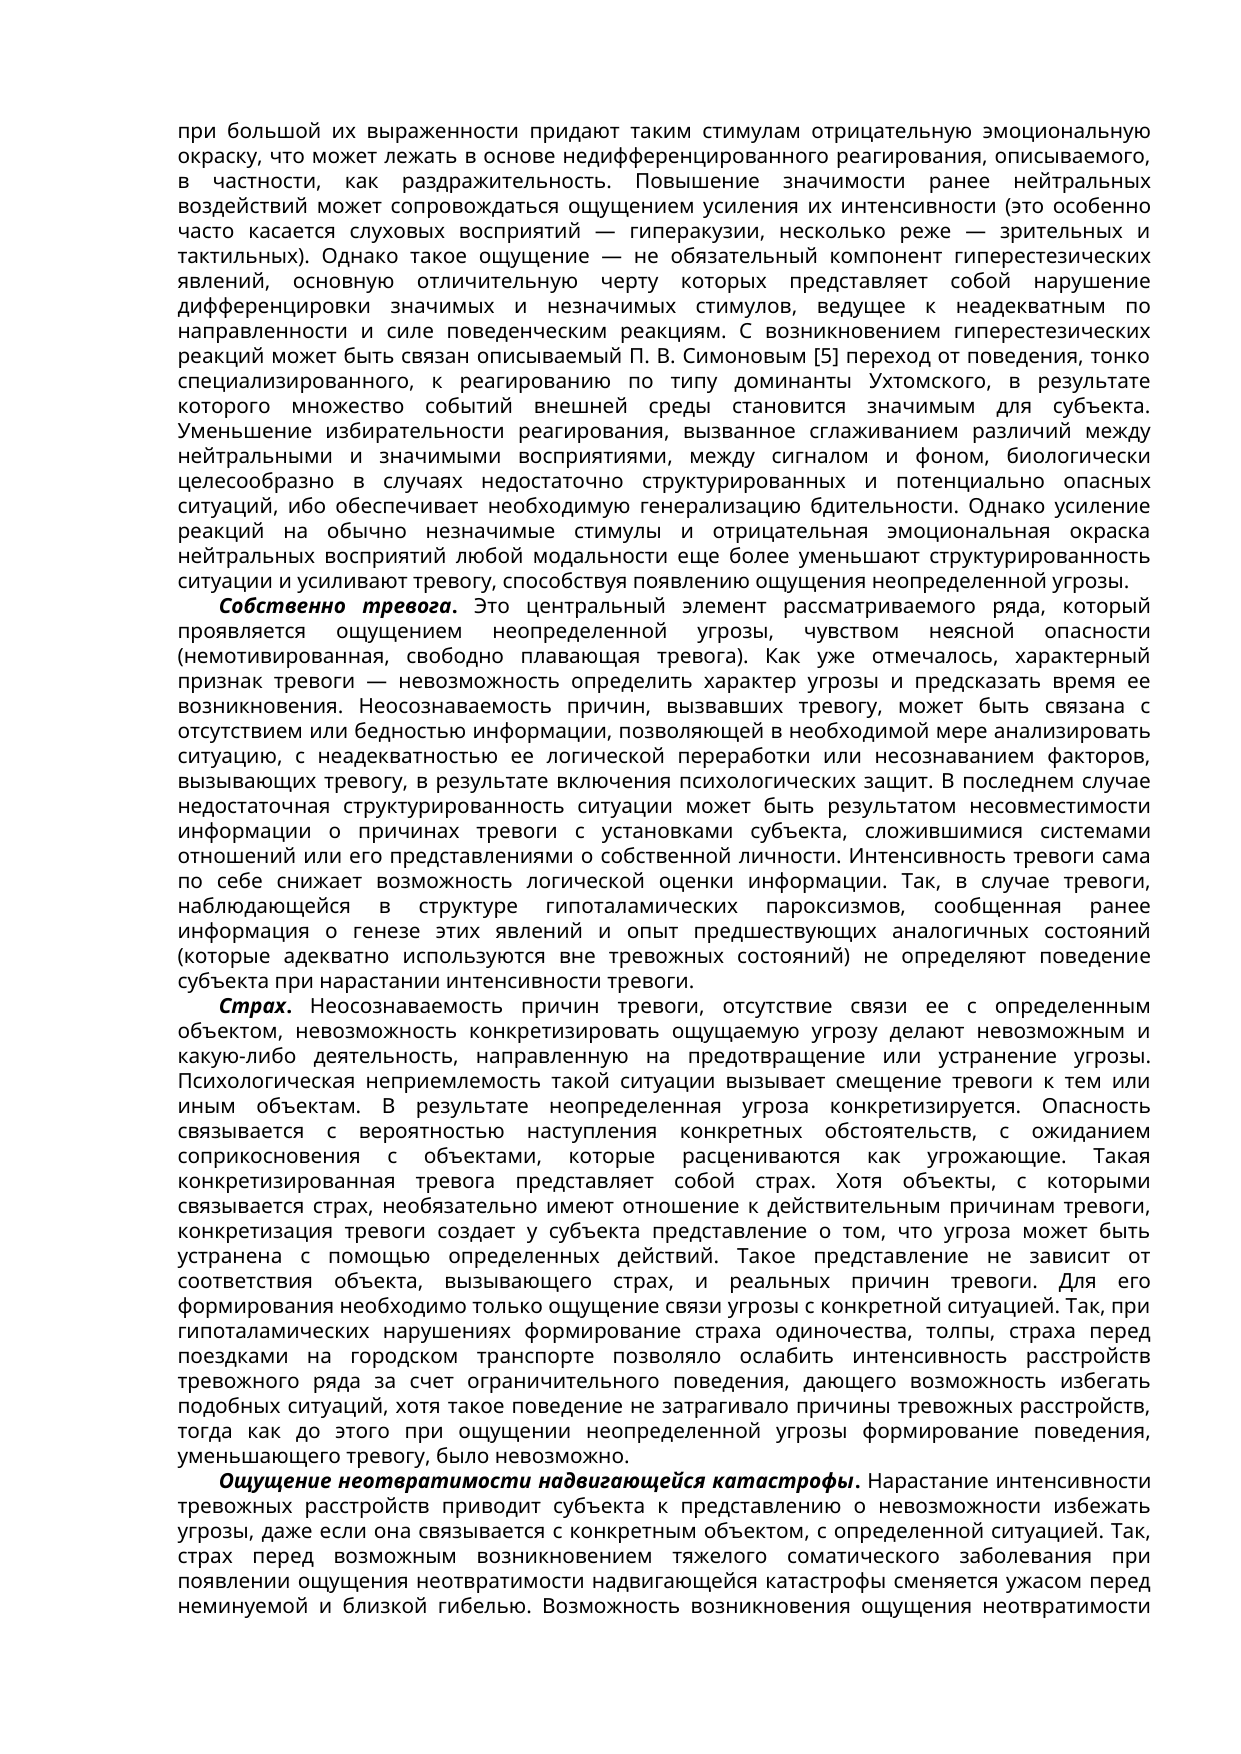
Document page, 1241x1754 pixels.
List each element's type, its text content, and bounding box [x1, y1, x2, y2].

text Страх. Неосознаваемость причин тревоги, отсутствие связи ее с определенным объектом, невозможность конкретизировать ощущаемую угрозу делают невозможным и какую-либо деятельность, направленную на предотвращение или устранение угрозы. Психологическая неприемлемость такой ситуации вызывает смещение тревоги к тем или иным объектам. В результате неопределенная угроза конкретизируется. Опасность связывается с вероятностью наступления конкретных обстоятельств, с ожиданием соприкосновения с объектами, которые расцениваются как угрожающие. Такая конкретизированная тревога представляет собой страх. Хотя объекты, с которыми связывается страх, необязательно имеют отношение к действительным причинам тревоги, конкретизация тревоги создает у субъекта представление о том, что угроза может быть устранена с помощью определенных действий. Такое представление не зависит от соответствия объекта, вызывающего страх, и реальных причин тревоги. Для его формирования необходимо только ощущение связи угрозы с конкретной ситуацией. Так, при гипоталамических нарушениях формирование страха одиночества, толпы, страха перед поездками на городском транспорте позволяло ослабить интенсивность расстройств тревожного ряда за счет ограничительного поведения, дающего возможность избегать подобных ситуаций, хотя такое поведение не затрагивало причины тревожных расстройств, тогда как до этого при ощущении неопределенной угрозы формирование поведения, уменьшающего тревогу, было невозможно. [177, 993, 1152, 1468]
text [177, 1468, 1152, 1618]
text Собственно тревога. Это центральный элемент рассматриваемого ряда, который проявляется ощущением неопределенной угрозы, чувством неясной опасности (немотивированная, свободно плавающая тревога). Как уже отмечалось, характерный признак тревоги — невозможность определить характер угрозы и предсказать время ее возникновения. Неосознаваемость причин, вызвавших тревогу, может быть связана с отсутствием или бедностью информации, позволяющей в необходимой мере анализировать ситуацию, с неадекватностью ее логической переработки или несознаванием факторов, вызывающих тревогу, в результате включения психологических защит. В последнем случае недостаточная структурированность ситуации может быть результатом несовместимости информации о причинах тревоги с установками субъекта, сложившимися системами отношений или его представлениями о собственной личности. Интенсивность тревоги сама по себе снижает возможность логической оценки информации. Так, в случае тревоги, наблюдающейся в структуре гипоталамических пароксизмов, сообщенная ранее информация о генезе этих явлений и опыт предшествующих аналогичных состояний (которые адекватно используются вне тревожных состояний) не определяют поведение субъекта при нарастании интенсивности тревоги. [177, 593, 1152, 993]
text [177, 118, 1152, 593]
